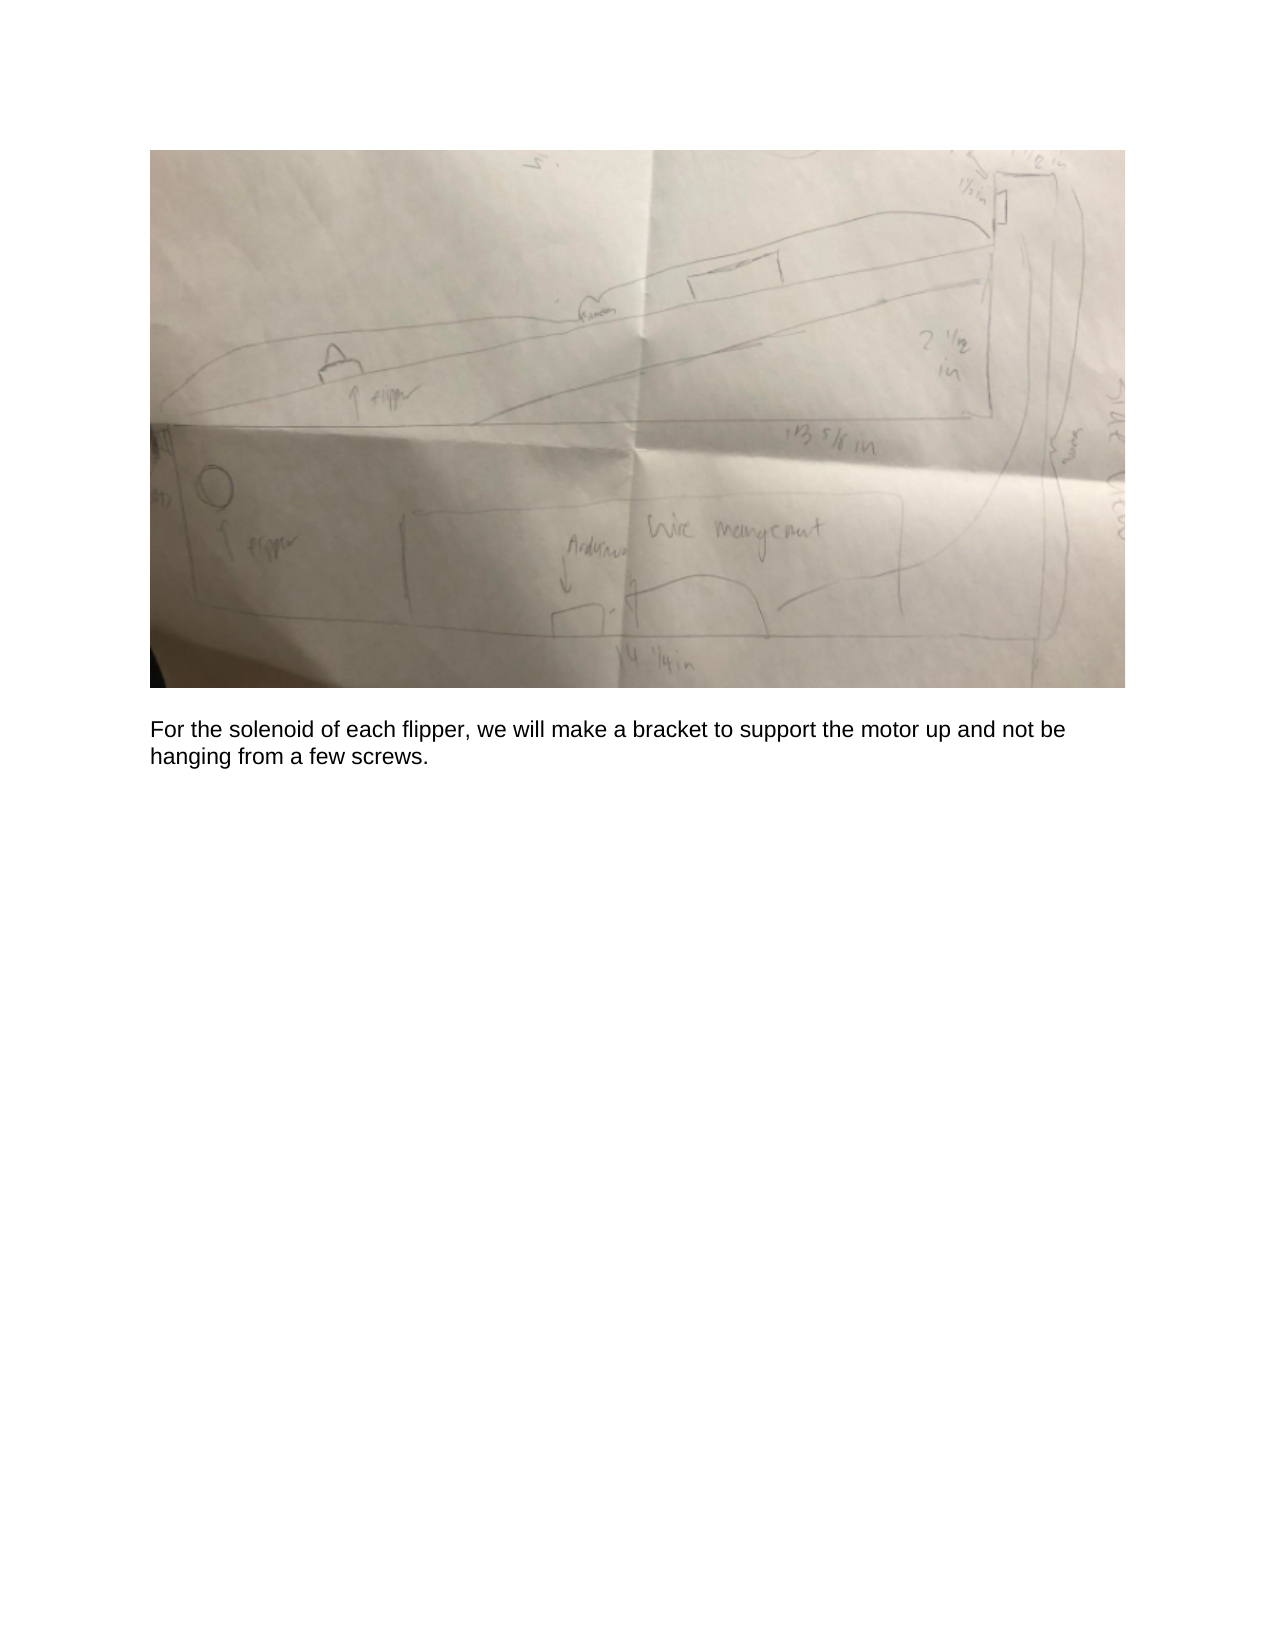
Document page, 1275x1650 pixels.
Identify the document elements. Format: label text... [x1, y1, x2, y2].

text For the solenoid of each flipper, we will make a bracket to support the motor up and not be hanging from a few screws. [150, 716, 1125, 769]
picture [150, 150, 1125, 688]
